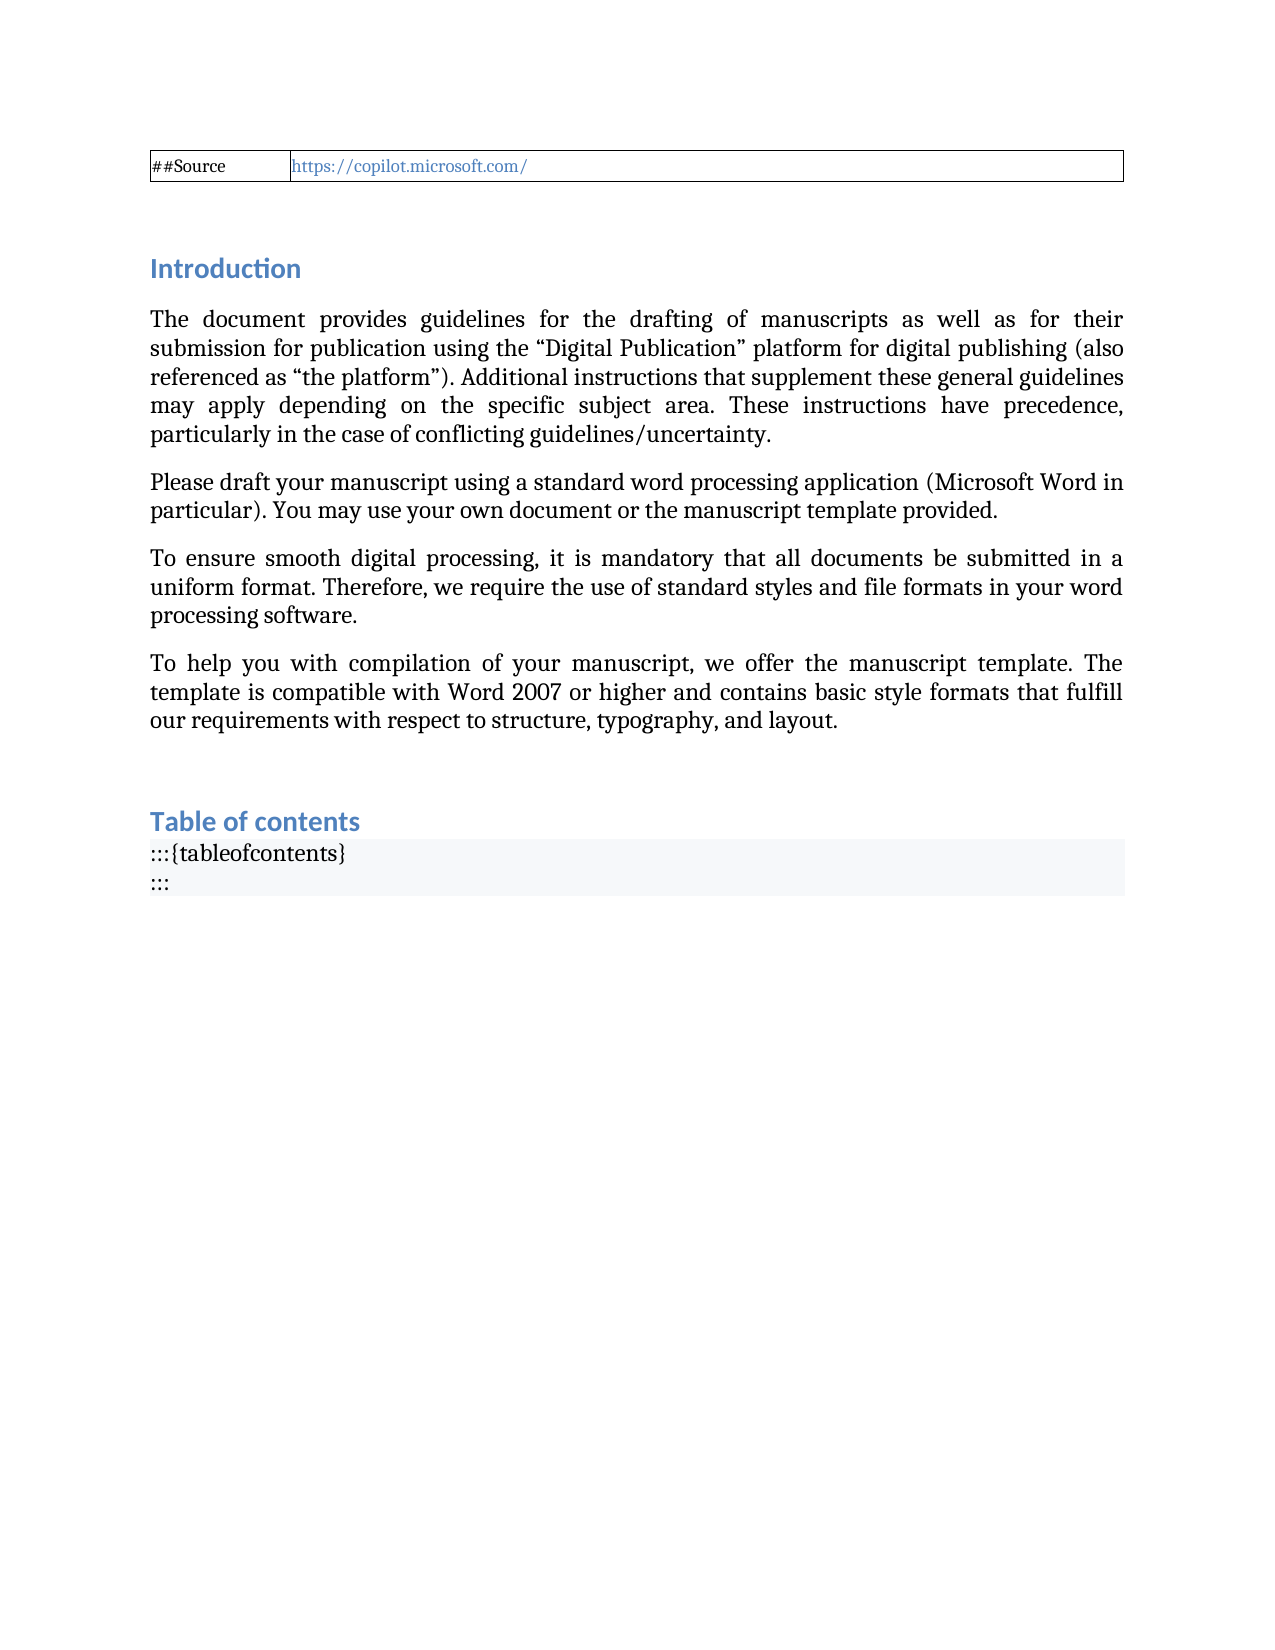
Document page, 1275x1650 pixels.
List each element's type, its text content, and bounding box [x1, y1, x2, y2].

text Please draft your manuscript using a standard word processing application (Microsoft Word in particular). You may use your own document or the manuscript template provided. [150, 467, 1125, 525]
table_cell ##Source [151, 151, 290, 181]
subtitle Table of contents [150, 803, 1125, 839]
text To help you with compilation of your manuscript, we offer the manuscript template. The template is compatible with Word 2007 or higher and contains basic style formats that fulfill our requirements with respect to structure, typography, and layout. [150, 649, 1125, 735]
subtitle Introduction [150, 251, 1125, 286]
text :::{tableofcontents} ::: [150, 839, 1125, 896]
text To ensure smooth digital processing, it is mandatory that all documents be submitted in a uniform format. Therefore, we require the use of standard styles and file formats in your word processing software. [150, 544, 1125, 630]
table_cell https://copilot.microsoft.com/ [291, 151, 1123, 181]
text The document provides guidelines for the drafting of manuscripts as well as for their submission for publication using the “Digital Publication” platform for digital publishing (also referenced as “the platform”). Additional instructions that supplement these general guidelines may apply depending on the specific subject area. These instructions have precedence, particularly in the case of conflicting guidelines/uncertainty. [150, 305, 1125, 449]
